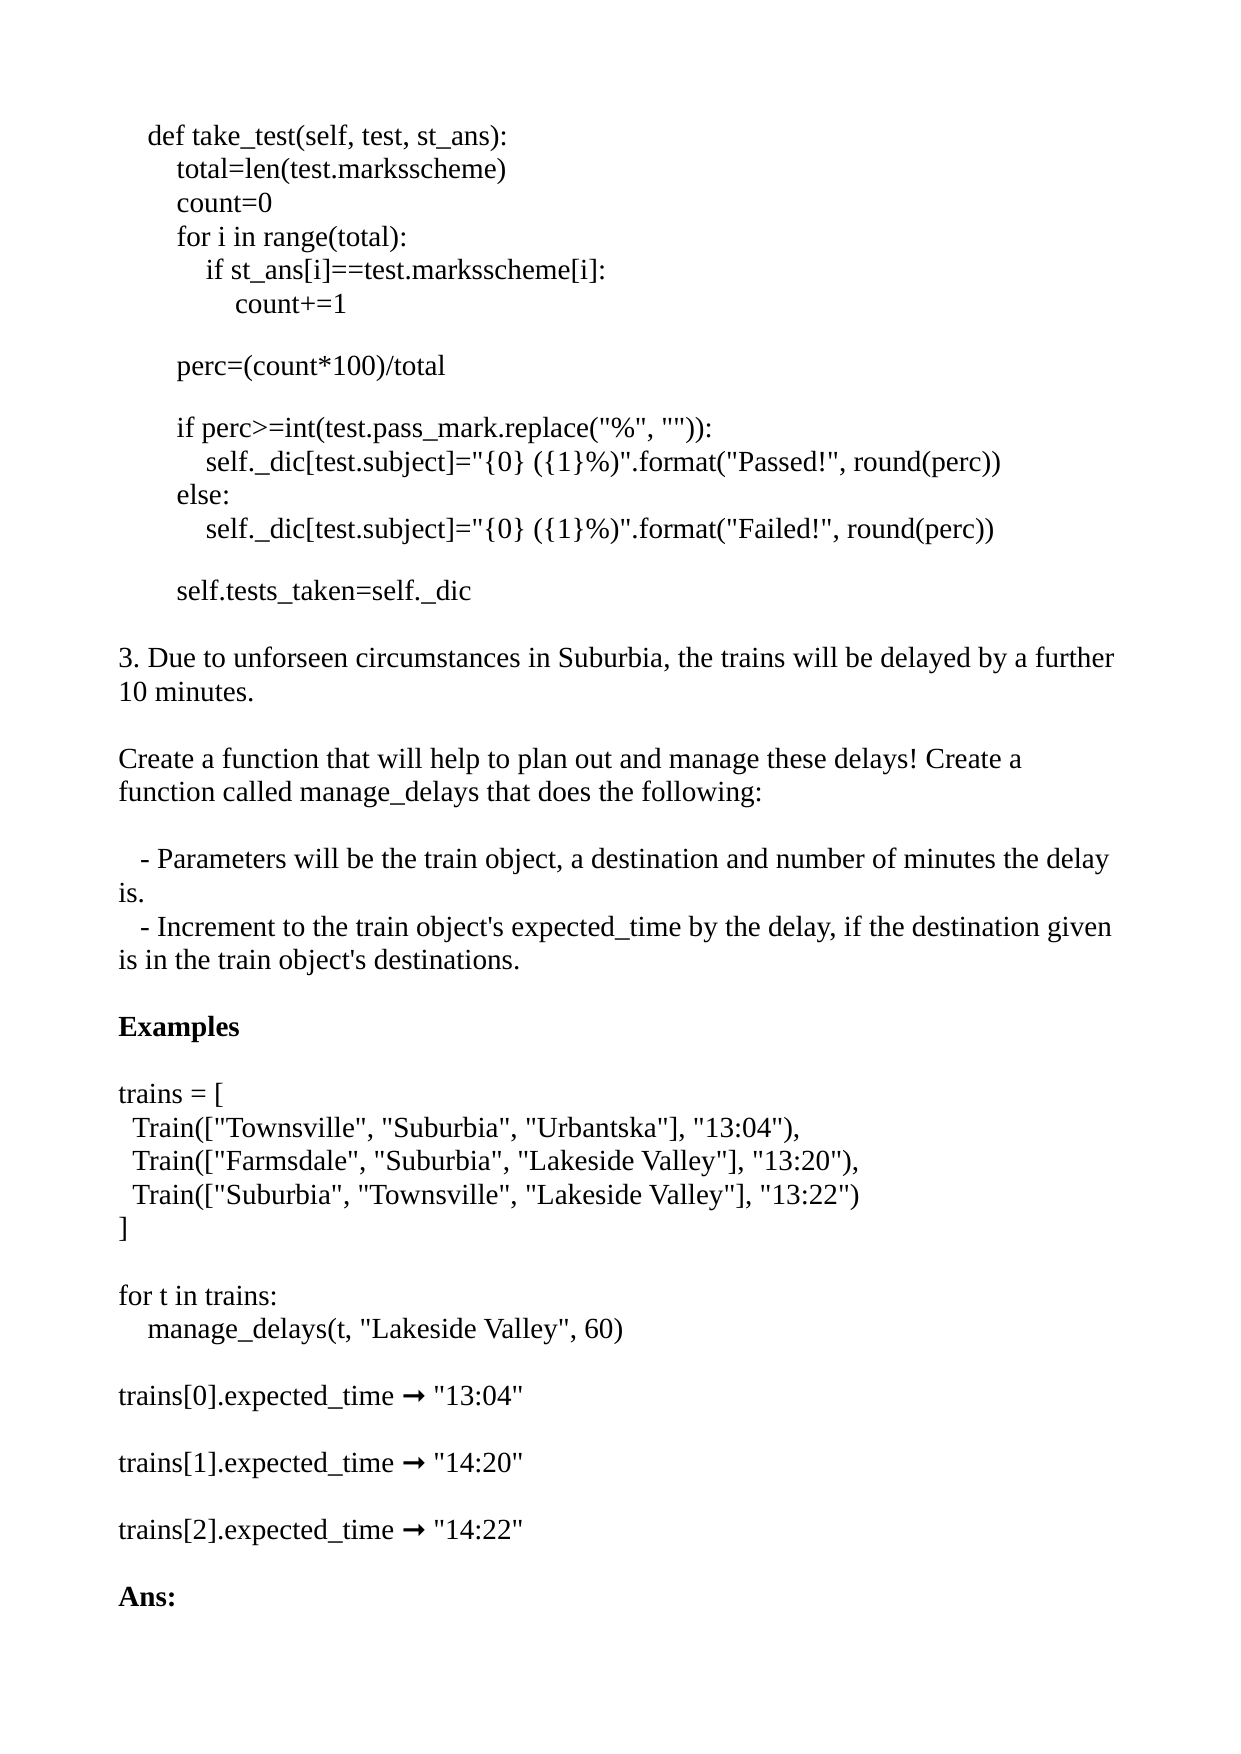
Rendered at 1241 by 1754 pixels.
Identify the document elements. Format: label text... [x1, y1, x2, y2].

text Ans: [118, 1579, 1122, 1613]
text Examples [118, 1009, 1122, 1043]
text - Parameters will be the train object, a destination and number of minutes the delay is. [118, 842, 1122, 909]
text count=0 [118, 185, 1122, 219]
text Train(["Suburbia", "Townsville", "Lakeside Valley"], "13:22") [118, 1177, 1122, 1211]
text for i in range(total): [118, 219, 1122, 252]
text self._dic[test.subject]="{0} ({1}%)".format("Failed!", round(perc)) [118, 511, 1122, 544]
text count+=1 [118, 286, 1122, 319]
text ] [118, 1211, 1122, 1244]
text trains = [ [118, 1076, 1122, 1110]
text 3. Due to unforseen circumstances in Suburbia, the trains will be delayed by a further 10 minutes. [118, 640, 1122, 707]
text manage_delays(t, "Lakeside Valley", 60) [118, 1311, 1122, 1345]
text - Increment to the train object's expected_time by the delay, if the destination given is in the train object's destinations. [118, 909, 1122, 976]
text perc=(count*100)/total [118, 348, 1122, 382]
text Train(["Townsville", "Suburbia", "Urbantska"], "13:04"), [118, 1110, 1122, 1143]
text total=len(test.marksscheme) [118, 152, 1122, 185]
text trains[2].expected_time ➞ "14:22" [118, 1512, 1122, 1546]
text Create a function that will help to plan out and manage these delays! Create a function called manage_delays that does the following: [118, 741, 1122, 808]
text if st_ans[i]==test.marksscheme[i]: [118, 252, 1122, 286]
text Train(["Farmsdale", "Suburbia", "Lakeside Valley"], "13:20"), [118, 1143, 1122, 1177]
text trains[1].expected_time ➞ "14:20" [118, 1445, 1122, 1479]
text if perc>=int(test.pass_mark.replace("%", "")): [118, 410, 1122, 444]
text trains[0].expected_time ➞ "13:04" [118, 1378, 1122, 1412]
text self.tests_taken=self._dic [118, 573, 1122, 607]
text else: [118, 477, 1122, 511]
text self._dic[test.subject]="{0} ({1}%)".format("Passed!", round(perc)) [118, 444, 1122, 477]
text for t in trains: [118, 1278, 1122, 1311]
text def take_test(self, test, st_ans): [118, 118, 1122, 152]
